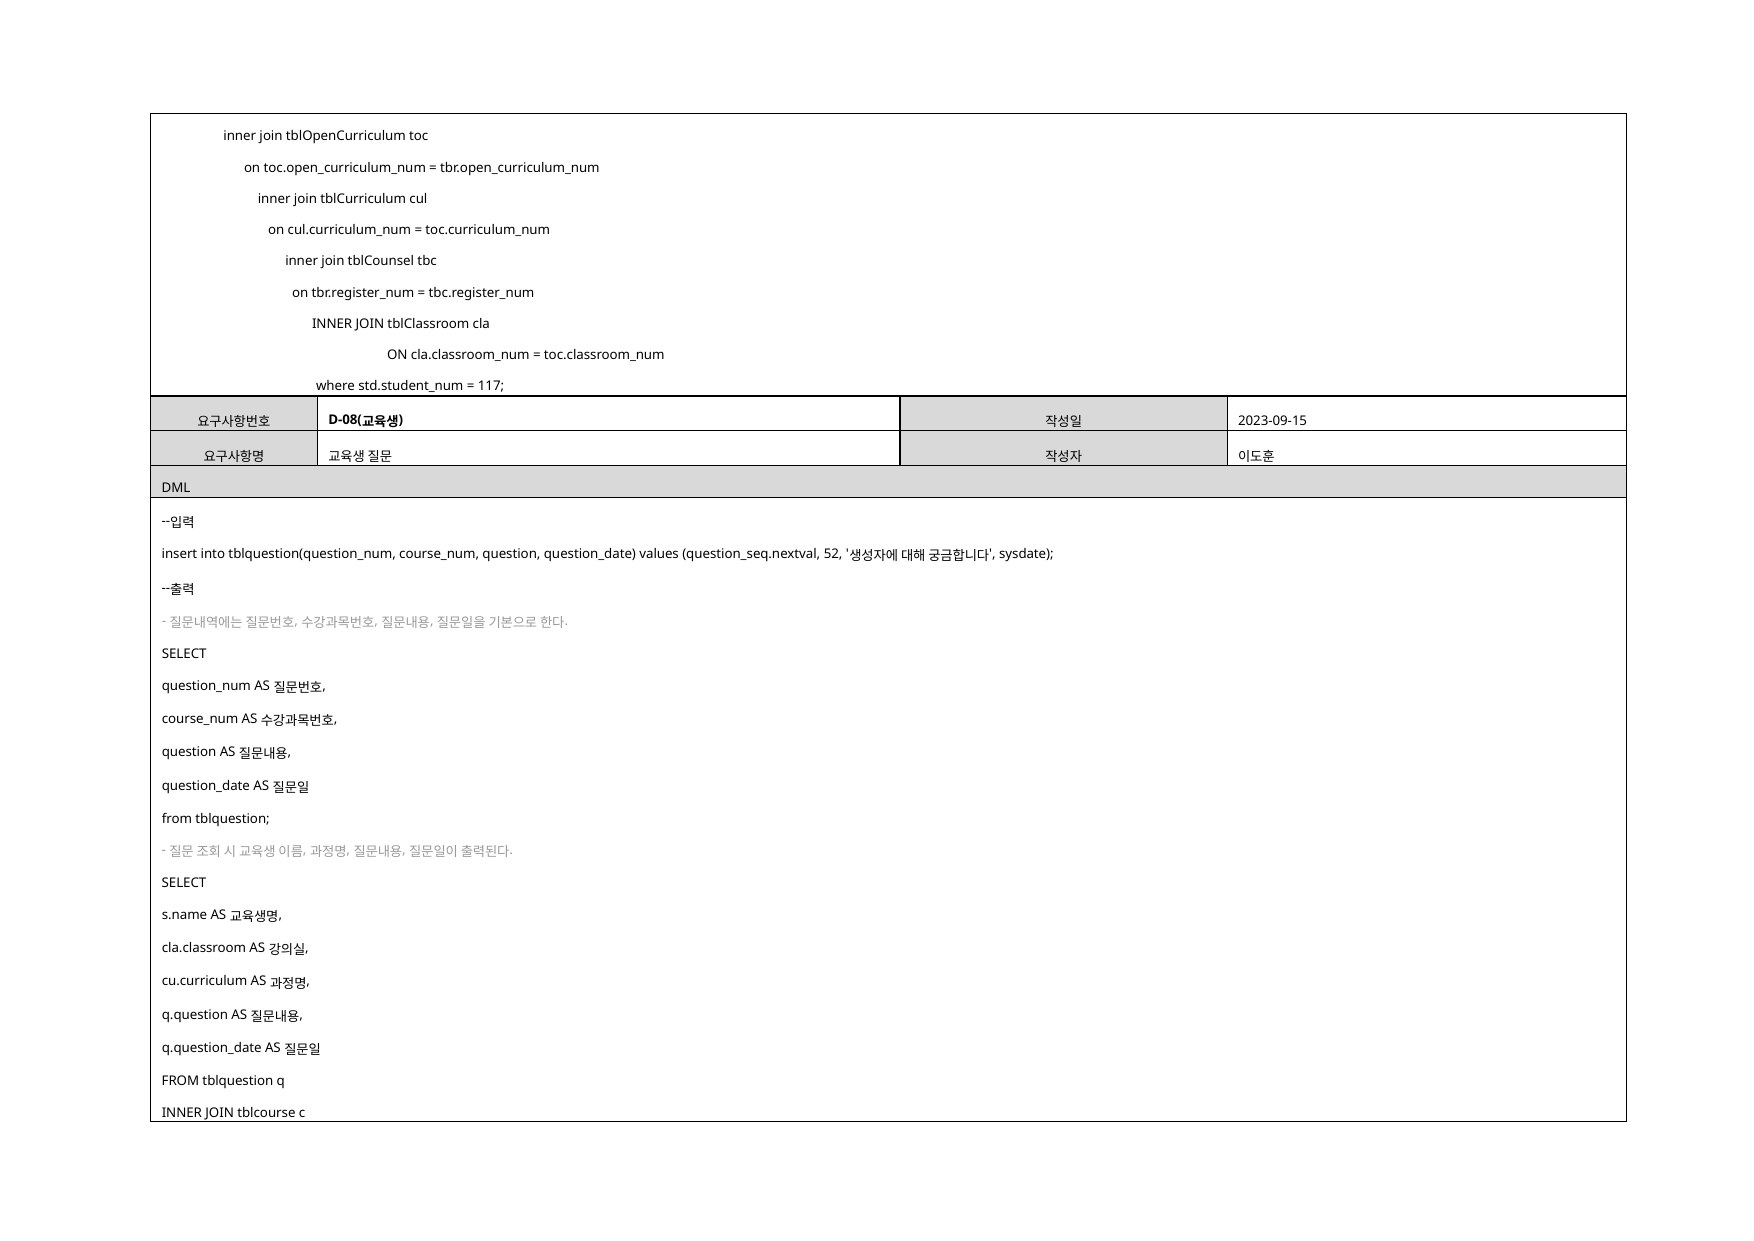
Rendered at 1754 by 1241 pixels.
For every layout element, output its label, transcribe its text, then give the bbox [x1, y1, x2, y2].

table_header 요구사항번호 [151, 397, 317, 430]
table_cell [151, 498, 1626, 1121]
table_header D-08(교육생) [318, 397, 899, 430]
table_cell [151, 114, 1626, 395]
table_header 작성일 [901, 397, 1227, 430]
table_cell 이도훈 [1228, 431, 1626, 465]
table_header 2023-09-15 [1228, 397, 1626, 430]
table_cell 교육생 질문 [318, 431, 899, 465]
table_cell DML [151, 466, 1626, 497]
table_cell 요구사항명 [151, 431, 317, 465]
table_cell 작성자 [901, 431, 1227, 465]
